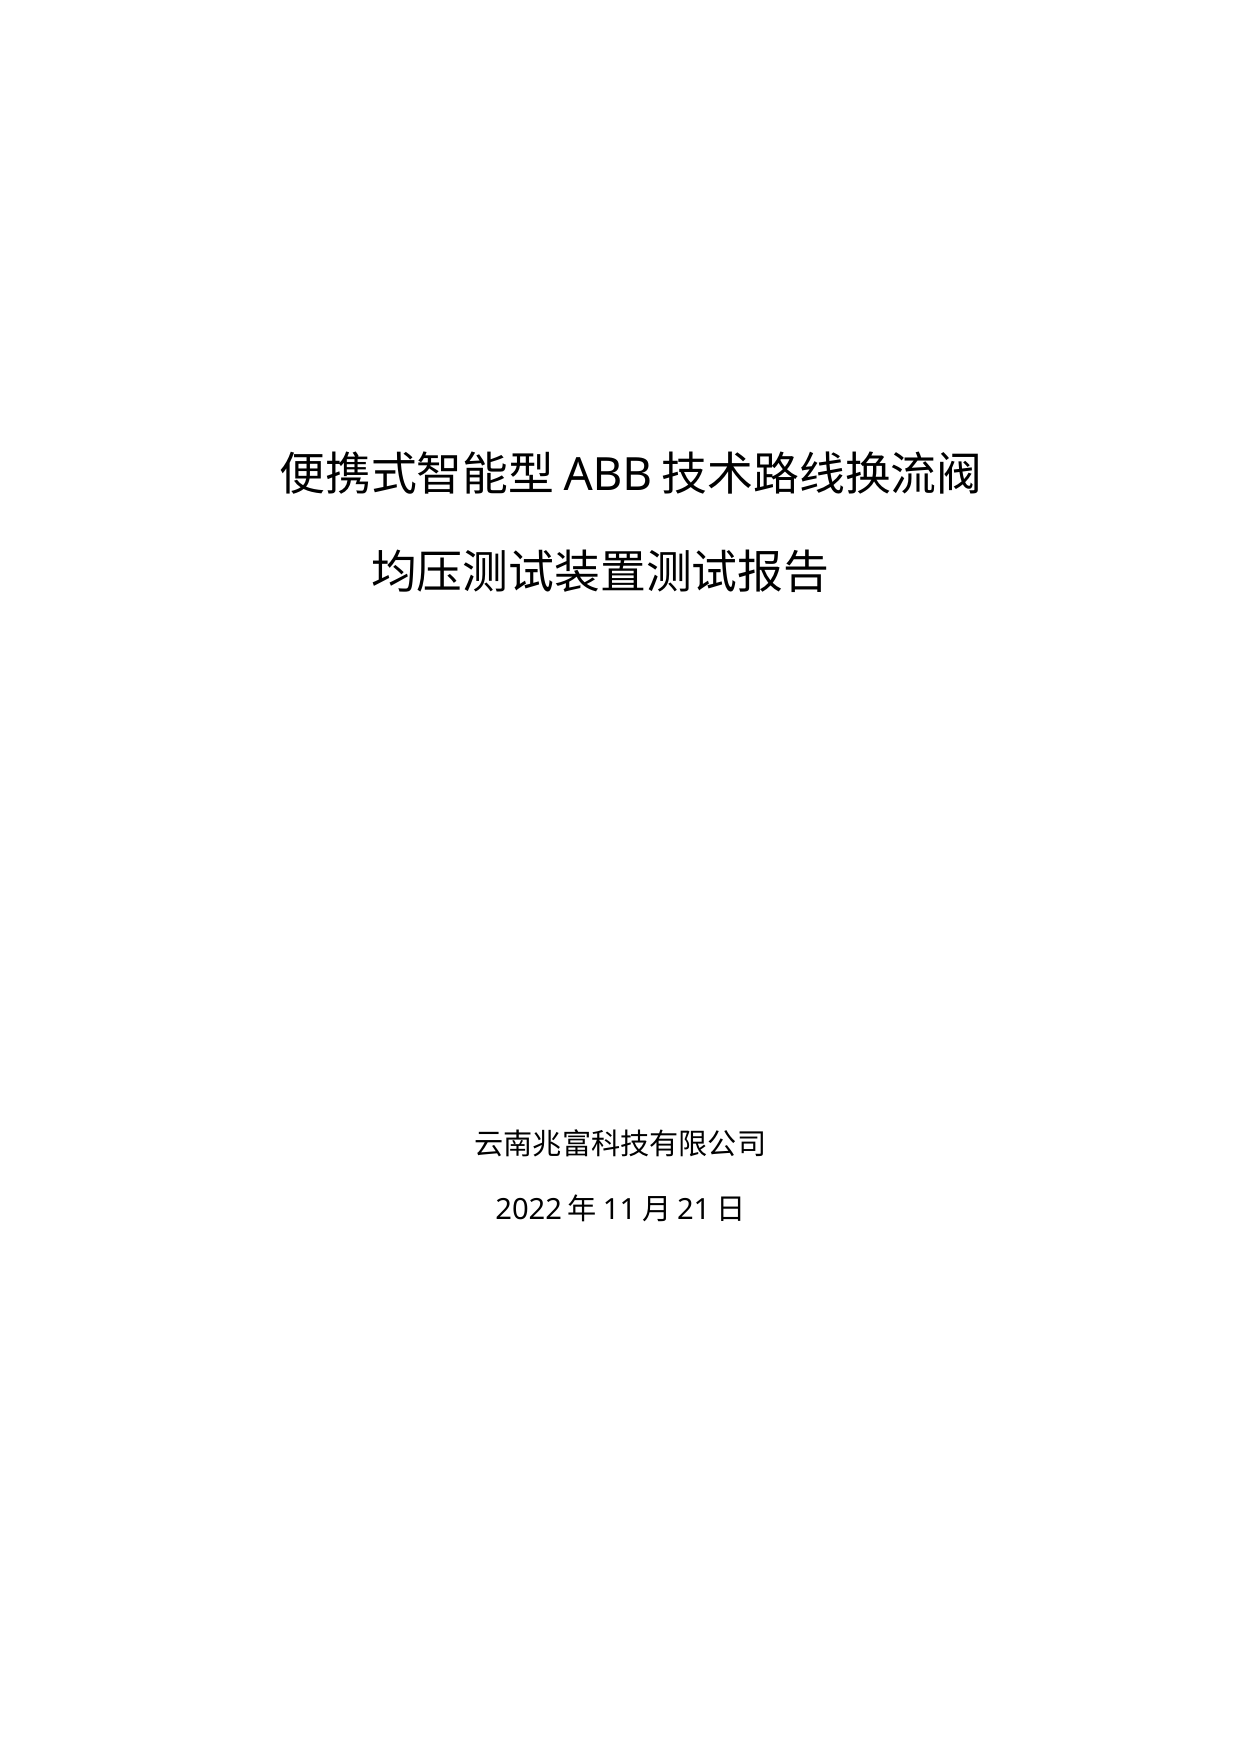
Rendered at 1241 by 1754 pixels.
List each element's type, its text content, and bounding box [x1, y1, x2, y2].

text 便携式智能型ABB技术路线换流阀 [187, 422, 1053, 519]
text 均压测试装置测试报告 [187, 519, 1053, 617]
text 2022年11月21日 [187, 1174, 1053, 1239]
title 云南兆富科技有限公司 [187, 1109, 1053, 1174]
